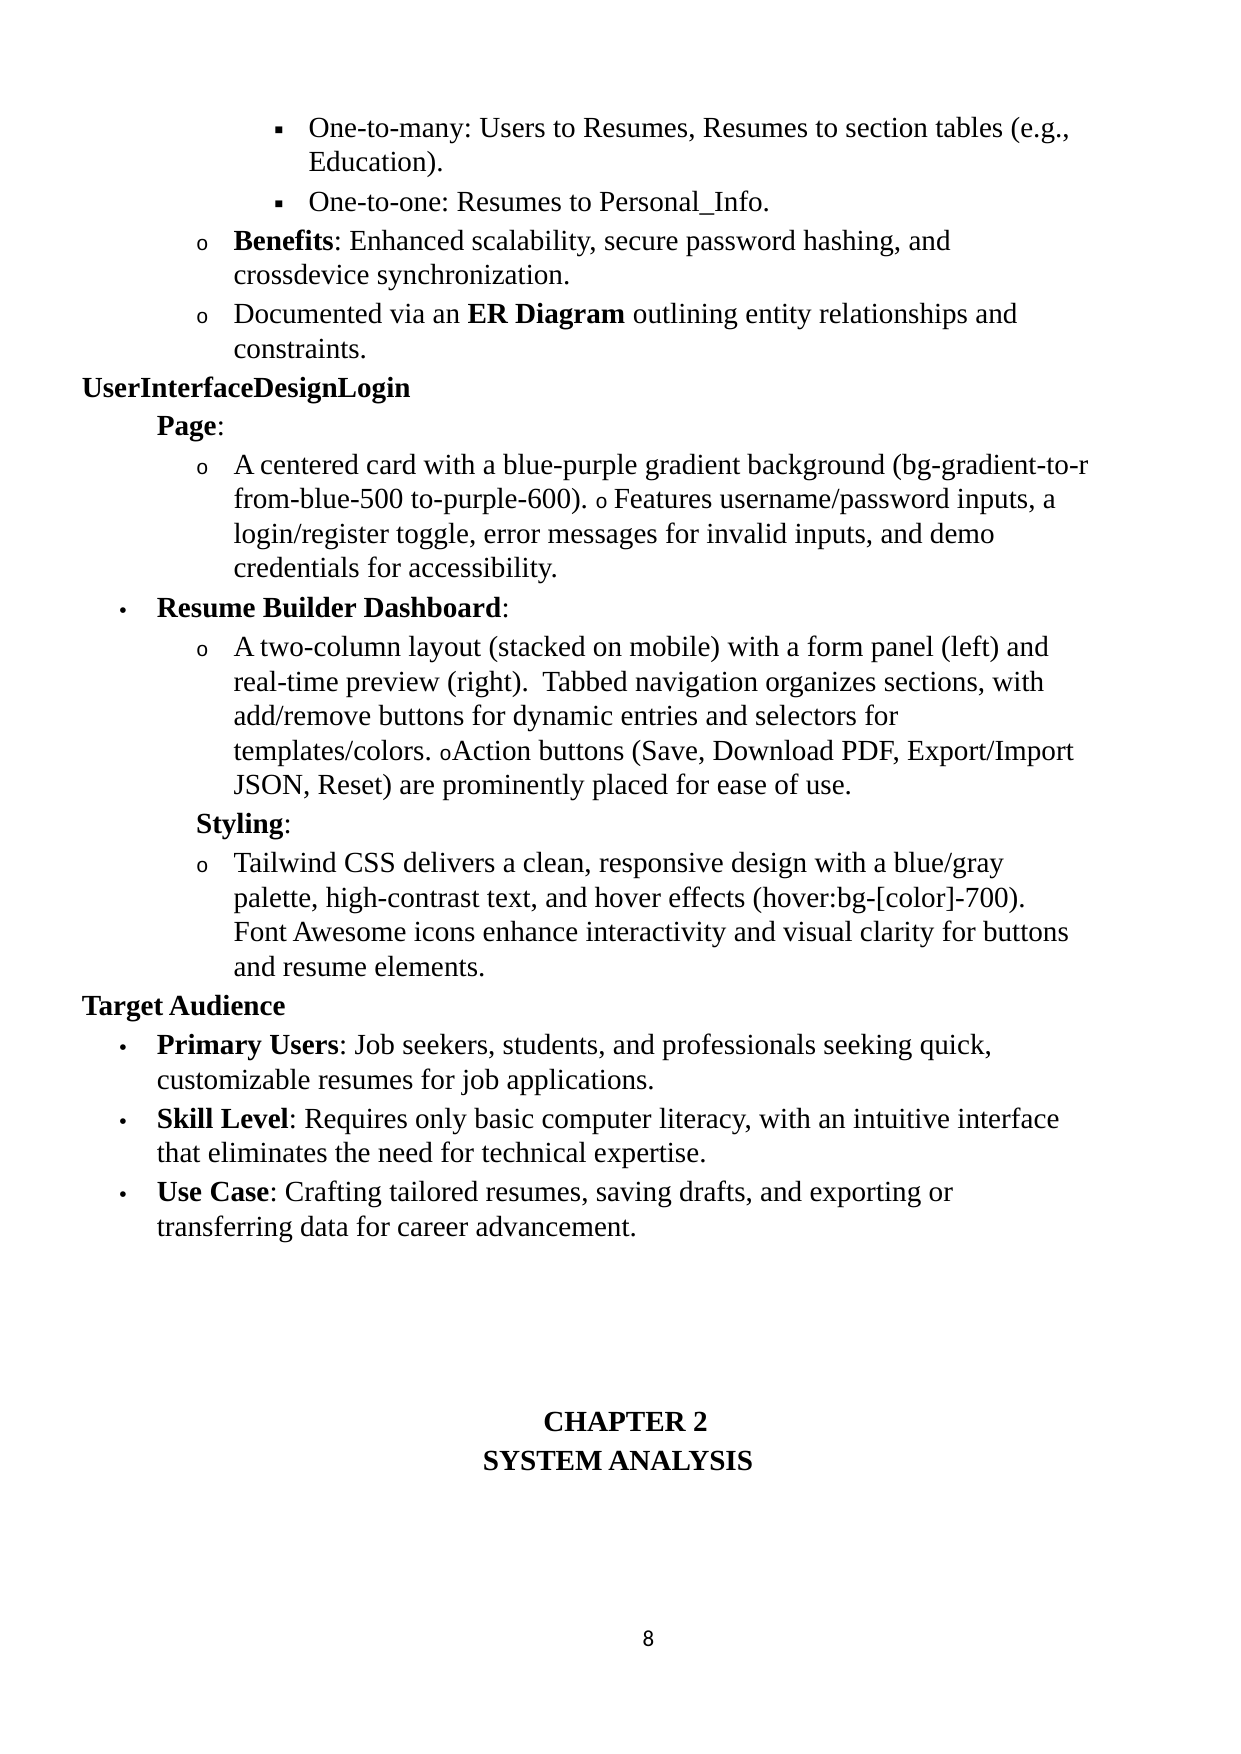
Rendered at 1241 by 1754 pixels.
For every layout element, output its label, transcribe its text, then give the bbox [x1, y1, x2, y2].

list Documented via an ER Diagram outlining entity relationships and constraints. [196, 296, 1089, 364]
text Styling: [196, 806, 1089, 840]
list Use Case: Crafting tailored resumes, saving drafts, and exporting or transferring data for career advancement. [119, 1174, 1089, 1242]
list Resume Builder Dashboard: [119, 590, 1089, 623]
list Skill Level: Requires only basic computer literacy, with an intuitive interface that eliminates the need for technical expertise. [119, 1101, 1089, 1169]
list One-to-one: Resumes to Personal_Info. [271, 184, 1089, 217]
text UserInterfaceDesignLogin Page: [82, 370, 434, 441]
text Target Audience [82, 988, 1090, 1021]
text SYSTEM ANALYSIS [82, 1443, 1090, 1477]
list A two-column layout (stacked on mobile) with a form panel (left) and real-time preview (right). Tabbed navigation organizes sections, with add/remove buttons for dynamic entries and selectors for templates/colors. oAction buttons (Save, Download PDF, Export/Import JSON, Reset) are prominently placed for ease of use. [196, 629, 1089, 801]
list Benefits: Enhanced scalability, secure password hashing, and crossdevice synchronization. [196, 223, 1089, 291]
text CHAPTER 2 [157, 1404, 1089, 1438]
list Primary Users: Job seekers, students, and professionals seeking quick, customizable resumes for job applications. [119, 1027, 1089, 1095]
list A centered card with a blue-purple gradient background (bg-gradient-to-r from-blue-500 to-purple-600). o Features username/password inputs, a login/register toggle, error messages for invalid inputs, and demo credentials for accessibility. [196, 447, 1089, 584]
list One-to-many: Users to Resumes, Resumes to section tables (e.g., Education). [271, 110, 1089, 178]
list Tailwind CSS delivers a clean, responsive design with a blue/gray palette, high-contrast text, and hover effects (hover:bg-[color]-700). Font Awesome icons enhance interactivity and visual clarity for buttons and resume elements. [196, 845, 1089, 982]
